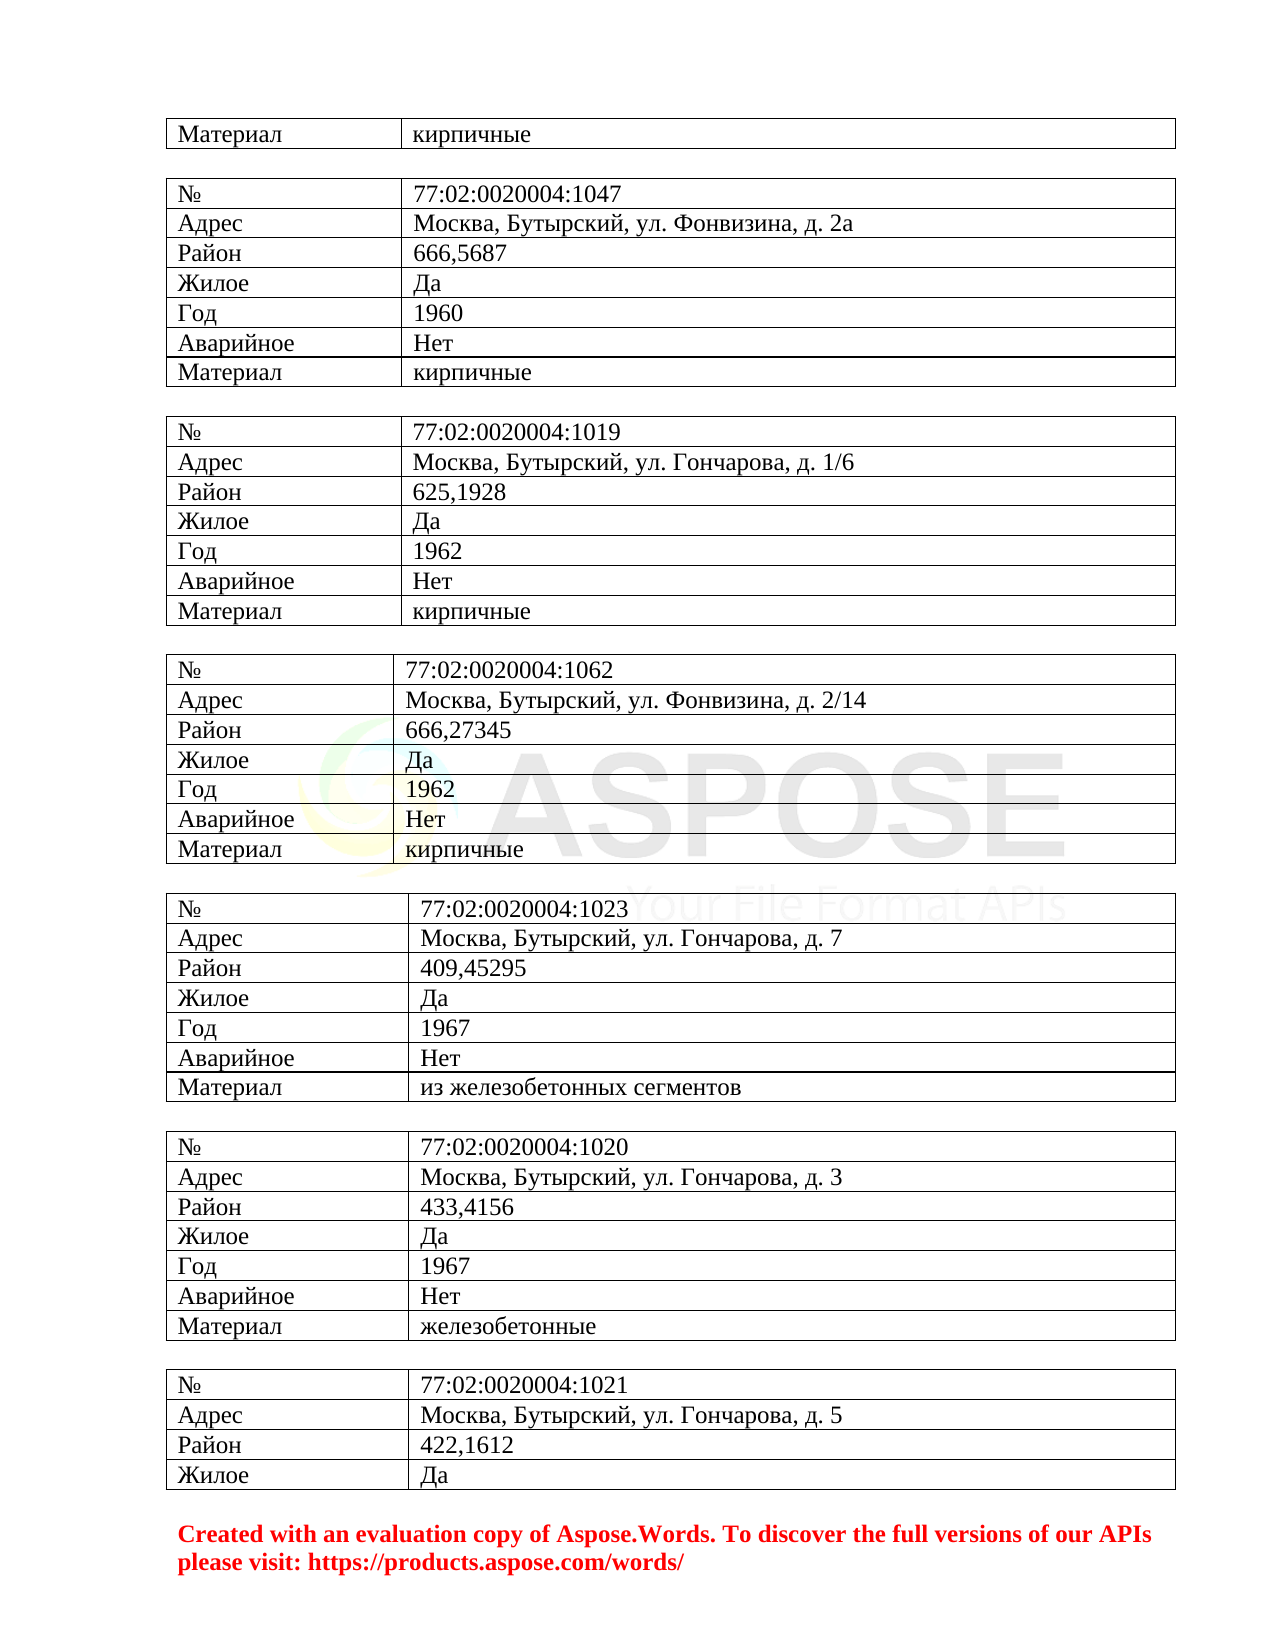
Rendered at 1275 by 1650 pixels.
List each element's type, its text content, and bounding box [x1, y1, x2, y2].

table_header 77:02:0020004:1023 [409, 894, 1175, 922]
table_cell Да [409, 1221, 1175, 1250]
table_cell Аварийное [167, 1043, 408, 1071]
table_cell Материал [167, 596, 401, 624]
table_cell Материал [167, 1073, 408, 1101]
table_cell Адрес [167, 447, 401, 476]
table_cell 1962 [394, 775, 1175, 803]
table_cell Жилое [167, 983, 408, 1012]
table_cell Жилое [167, 1460, 408, 1488]
table_cell из железобетонных сегментов [409, 1073, 1175, 1101]
table_cell 625,1928 [402, 477, 1175, 505]
table_cell Москва, Бутырский, ул. Гончарова, д. 1/6 [402, 447, 1175, 476]
table_header 77:02:0020004:1021 [409, 1370, 1175, 1399]
table_cell Район [167, 715, 393, 744]
table_cell Район [167, 1192, 408, 1220]
table_cell Год [167, 1013, 408, 1042]
table_cell Район [167, 1430, 408, 1459]
table_cell 433,4156 [409, 1192, 1175, 1220]
table_cell Адрес [167, 1162, 408, 1191]
table_cell Жилое [167, 745, 393, 773]
table_header 77:02:0020004:1020 [409, 1132, 1175, 1161]
table_cell Да [394, 745, 1175, 773]
table_cell Жилое [167, 506, 401, 535]
table_cell Москва, Бутырский, ул. Гончарова, д. 7 [409, 924, 1175, 952]
table_cell 1960 [402, 298, 1175, 327]
table_cell 409,45295 [409, 953, 1175, 982]
table_cell Да [402, 506, 1175, 535]
table_cell Район [167, 953, 408, 982]
table_cell Район [167, 238, 401, 267]
table_header № [167, 894, 408, 922]
table_cell Год [167, 298, 401, 327]
table_cell Нет [409, 1043, 1175, 1071]
table_cell кирпичные [402, 596, 1175, 624]
table_header 77:02:0020004:1047 [402, 179, 1175, 207]
table_cell Жилое [167, 268, 401, 297]
table_cell 666,5687 [402, 238, 1175, 267]
table_cell Аварийное [167, 328, 401, 356]
table_cell кирпичные [402, 119, 1175, 148]
table_cell Да [409, 1460, 1175, 1488]
table_header № [167, 655, 393, 684]
table_cell Год [167, 536, 401, 565]
table_cell 1967 [409, 1251, 1175, 1280]
table_cell кирпичные [394, 834, 1175, 863]
table_cell Москва, Бутырский, ул. Гончарова, д. 3 [409, 1162, 1175, 1191]
table_cell Материал [167, 358, 401, 386]
table_cell 1967 [409, 1013, 1175, 1042]
table_cell Нет [409, 1281, 1175, 1310]
table_cell Москва, Бутырский, ул. Фонвизина, д. 2/14 [394, 685, 1175, 714]
table_header № [167, 1132, 408, 1161]
table_cell Год [167, 775, 393, 803]
table_header 77:02:0020004:1062 [394, 655, 1175, 684]
table_header № [167, 179, 401, 207]
table_cell Жилое [167, 1221, 408, 1250]
table_cell Москва, Бутырский, ул. Гончарова, д. 5 [409, 1400, 1175, 1429]
table_cell Да [409, 983, 1175, 1012]
table_cell Материал [167, 119, 401, 148]
table_cell Год [167, 1251, 408, 1280]
table_header № [167, 417, 401, 446]
table_cell Адрес [167, 1400, 408, 1429]
table_cell 1962 [402, 536, 1175, 565]
table_header № [167, 1370, 408, 1399]
table_cell Аварийное [167, 804, 393, 833]
table_cell Нет [402, 566, 1175, 595]
table_cell Аварийное [167, 1281, 408, 1310]
table_cell 666,27345 [394, 715, 1175, 744]
table_cell Адрес [167, 924, 408, 952]
table_cell 422,1612 [409, 1430, 1175, 1459]
table_cell Да [402, 268, 1175, 297]
table_header 77:02:0020004:1019 [402, 417, 1175, 446]
table_cell Адрес [167, 209, 401, 237]
table_cell Нет [402, 328, 1175, 356]
table_cell Нет [394, 804, 1175, 833]
table_cell Материал [167, 834, 393, 863]
table_cell железобетонные [409, 1311, 1175, 1339]
table_cell кирпичные [402, 358, 1175, 386]
table_cell Адрес [167, 685, 393, 714]
table_cell Аварийное [167, 566, 401, 595]
table_cell Материал [167, 1311, 408, 1339]
table_cell Район [167, 477, 401, 505]
table_cell Москва, Бутырский, ул. Фонвизина, д. 2а [402, 209, 1175, 237]
